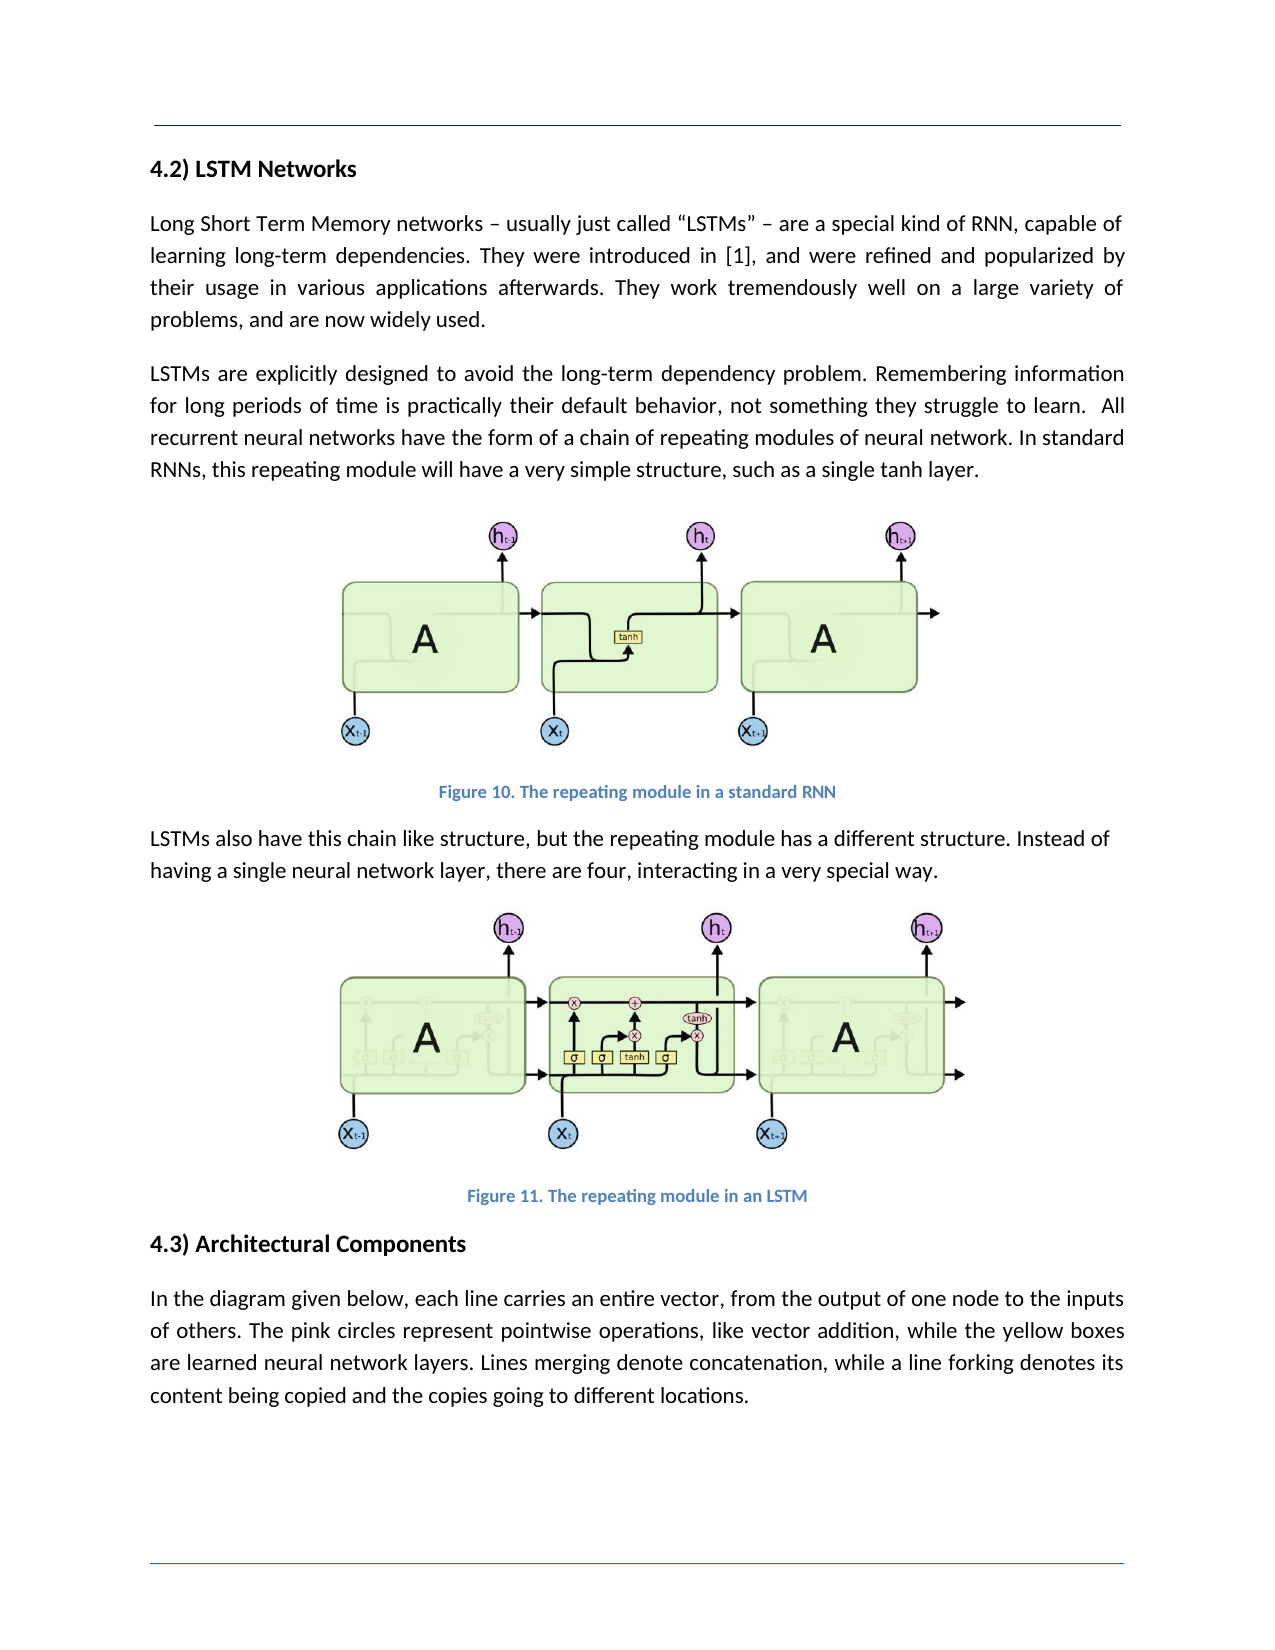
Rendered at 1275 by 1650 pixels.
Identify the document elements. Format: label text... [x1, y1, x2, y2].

text In the diagram given below, each line carries an entire vector, from the output of one node to the inputs of others. The pink circles represent pointwise operations, like vector addition, while the yellow boxes are learned neural network layers. Lines merging denote concatenation, while a line forking denotes its content being copied and the copies going to different locations. [150, 1284, 1125, 1409]
text Figure 11. The repeating module in an LSTM [150, 1184, 1125, 1207]
text Long Short Term Memory networks – usually just called “LSTMs” – are a special kind of RNN, capable of learning long-term dependencies. They were introduced in [1], and were refined and popularized by their usage in various applications afterwards. They work tremendously well on a large variety of problems, and are now widely used. [150, 209, 1125, 334]
text LSTMs are explicitly designed to avoid the long-term dependency problem. Remembering information for long periods of time is practically their default behavior, not something they struggle to learn. All recurrent neural networks have the form of a chain of repeating modules of neural network. In standard RNNs, this repeating module will have a very simple structure, such as a single tanh layer. [150, 359, 1125, 483]
text LSTMs also have this chain like structure, but the repeating module has a different structure. Instead of having a single neural network layer, there are four, interacting in a very special way. [150, 824, 1162, 884]
subtitle Architectural Components [150, 1228, 1162, 1259]
subtitle LSTM Networks [150, 153, 1162, 183]
picture [336, 519, 943, 749]
picture [331, 909, 967, 1151]
text Figure 10. The repeating module in a standard RNN [150, 781, 1125, 803]
